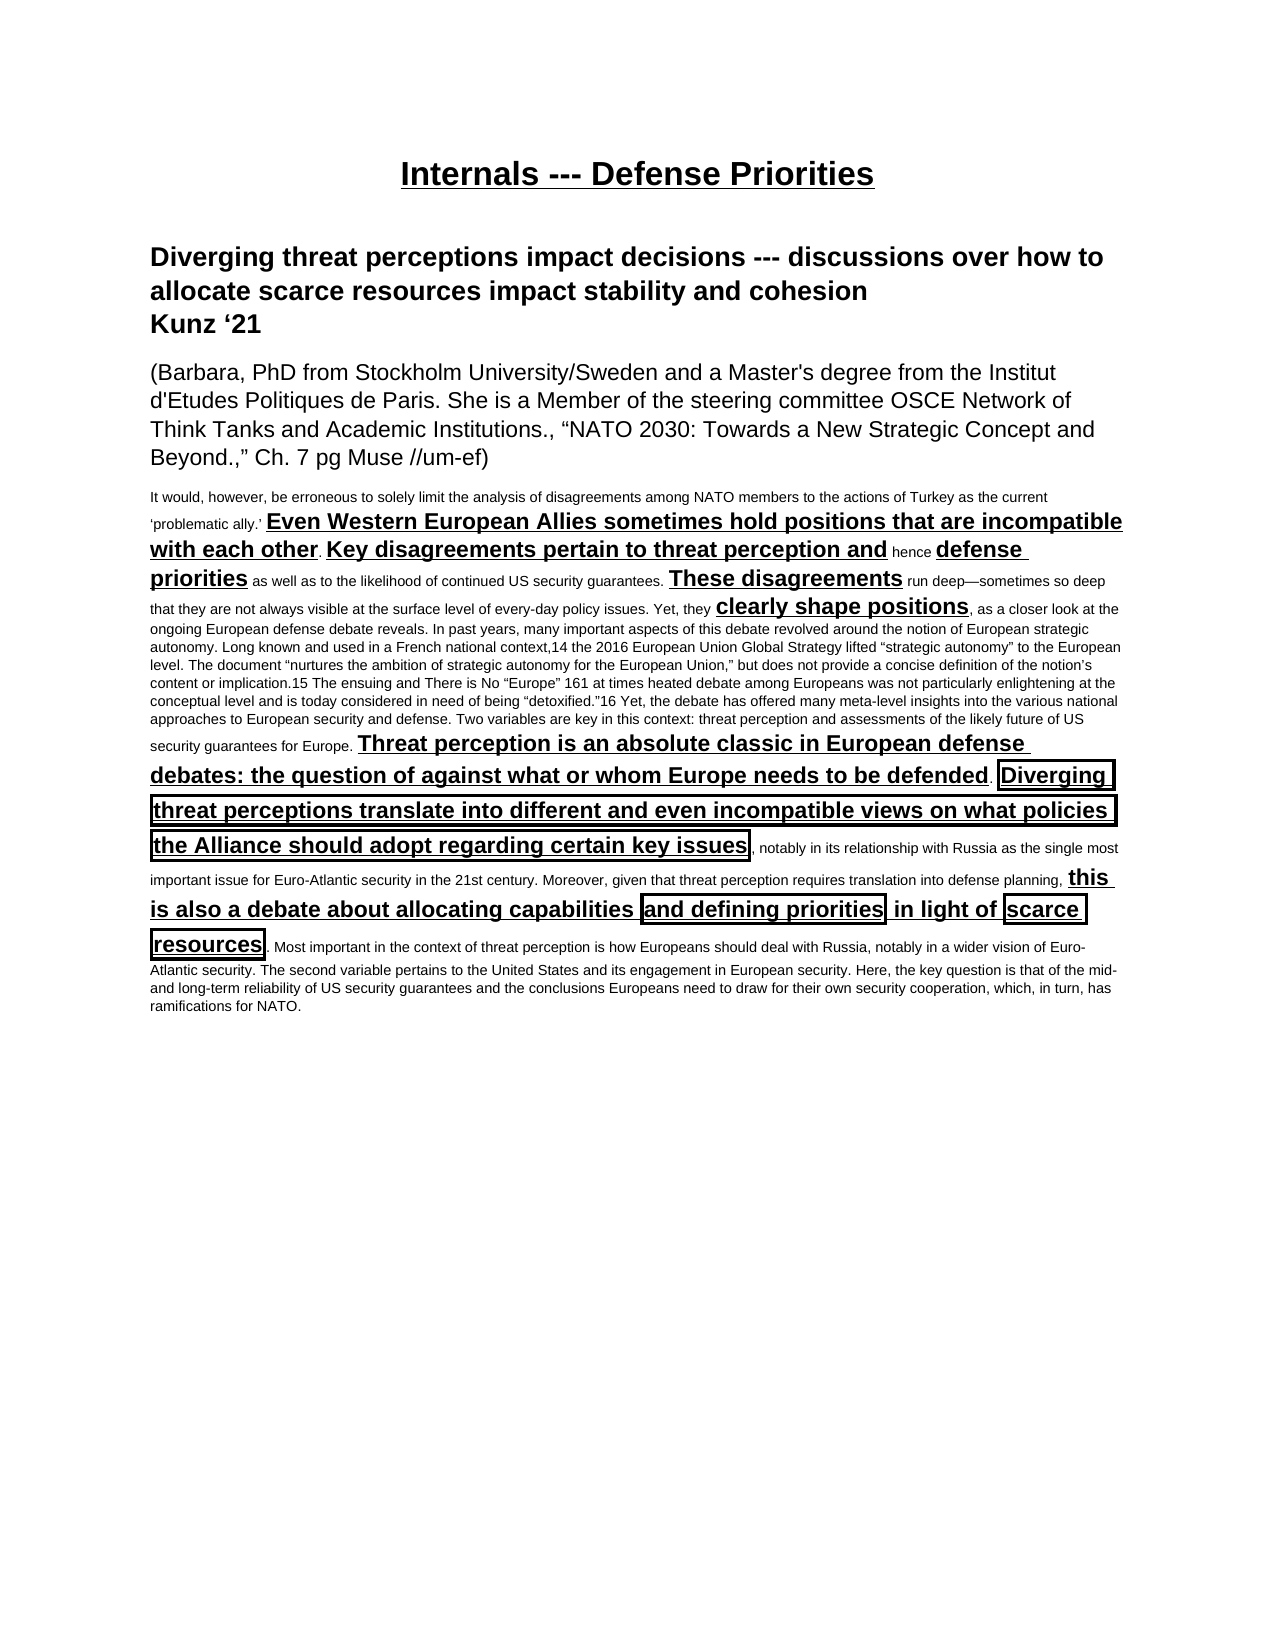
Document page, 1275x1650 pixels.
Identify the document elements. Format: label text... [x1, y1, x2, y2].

subtitle Diverging threat perceptions impact decisions --- discussions over how to allocate scarce resources impact stability and cohesion [150, 241, 1125, 306]
text (Barbara, PhD from Stockholm University/Sweden and a Master's degree from the Institut d'Etudes Politiques de Paris. She is a Member of the steering committee OSCE Network of Think Tanks and Academic Institutions., “NATO 2030: Towards a New Strategic Concept and Beyond.,” Ch. 7 pg Muse //um-ef) [150, 359, 1125, 470]
subtitle Internals --- Defense Priorities [150, 154, 1125, 193]
text Kunz ‘21 [150, 308, 1125, 339]
text It would, however, be erroneous to solely limit the analysis of disagreements among NATO members to the actions of Turkey as the current ‘problematic ally.’ Even Western European Allies sometimes hold positions that are incompatible with each other. Key disagreements pertain to threat perception and hence defense priorities as well as to the likelihood of continued US security guarantees. These disagreements run deep—sometimes so deep that they are not always visible at the surface level of every-day policy issues. Yet, they clearly shape positions, as a closer look at the ongoing European defense debate reveals. In past years, many important aspects of this debate revolved around the notion of European strategic autonomy. Long known and used in a French national context,14 the 2016 European Union Global Strategy lifted “strategic autonomy” to the European level. The document “nurtures the ambition of strategic autonomy for the European Union,” but does not provide a concise definition of the notion’s content or implication.15 The ensuing and There is No “Europe” 161 at times heated debate among Europeans was not particularly enlightening at the conceptual level and is today considered in need of being “detoxified.”16 Yet, the debate has offered many meta-level insights into the various national approaches to European security and defense. Two variables are key in this context: threat perception and assessments of the likely future of US security guarantees for Europe. Threat perception is an absolute classic in European defense debates: the question of against what or whom Europe needs to be defended. Diverging threat perceptions translate into different and even incompatible views on what policies the Alliance should adopt regarding certain key issues, notably in its relationship with Russia as the single most important issue for Euro-Atlantic security in the 21st century. Moreover, given that threat perception requires translation into defense planning, this is also a debate about allocating capabilities and defining priorities in light of scarce resources. Most important in the context of threat perception is how Europeans should deal with Russia, notably in a wider vision of Euro-Atlantic security. The second variable pertains to the United States and its engagement in European security. Here, the key question is that of the mid- and long-term reliability of US security guarantees and the conclusions Europeans need to draw for their own security cooperation, which, in turn, has ramifications for NATO. [150, 489, 1125, 1015]
